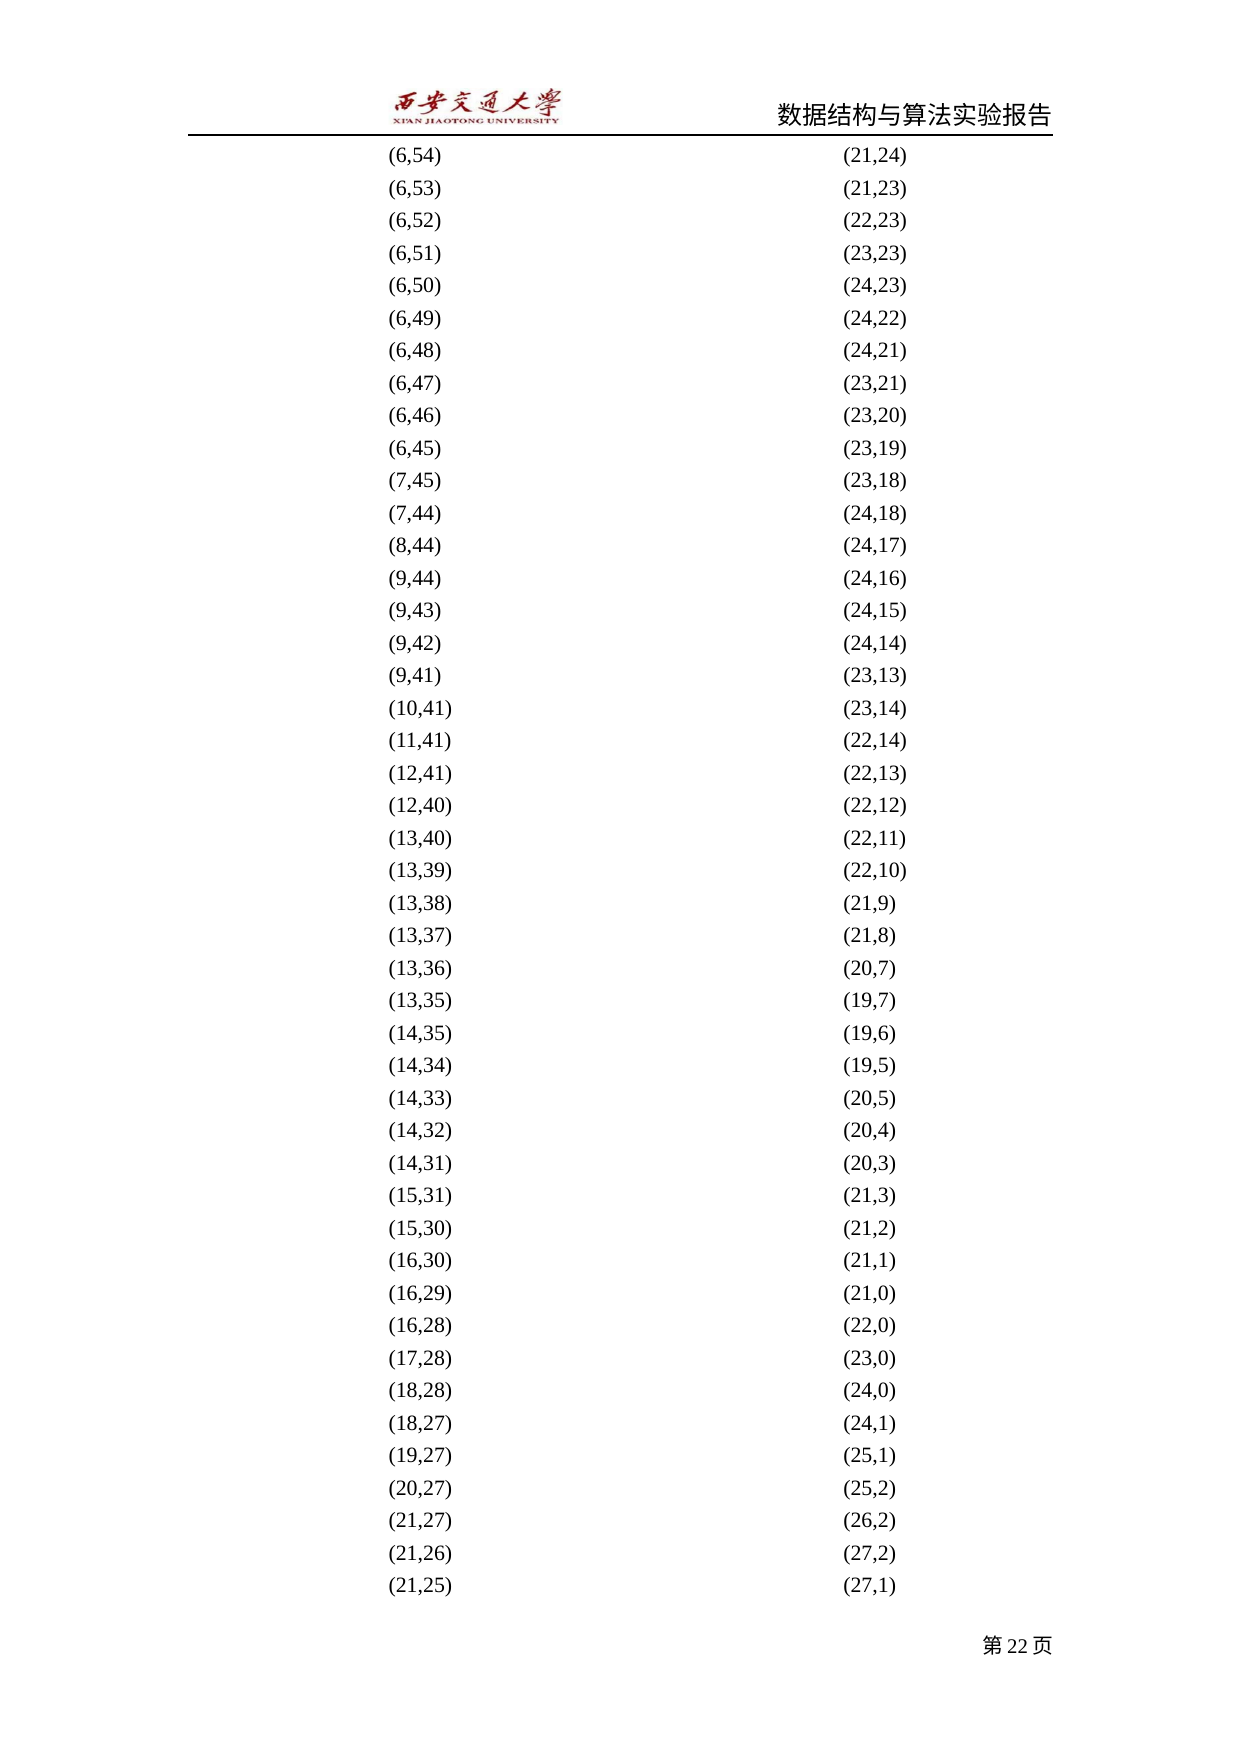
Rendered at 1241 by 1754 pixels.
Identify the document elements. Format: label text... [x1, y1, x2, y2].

text (21,27) [187, 1503, 598, 1536]
text (23,20) [642, 398, 1053, 431]
text (15,31) [187, 1178, 598, 1211]
text (17,28) [187, 1341, 598, 1373]
text (6,47) [187, 366, 598, 398]
text (24,22) [642, 301, 1053, 333]
text (20,5) [642, 1081, 1053, 1113]
text (6,51) [187, 236, 598, 268]
text (21,9) [642, 886, 1053, 918]
text (19,7) [642, 983, 1053, 1016]
text (23,14) [642, 691, 1053, 723]
text (14,32) [187, 1113, 598, 1146]
text (13,35) [187, 983, 598, 1016]
text (18,27) [187, 1406, 598, 1438]
text (19,6) [642, 1016, 1053, 1048]
text (6,50) [187, 268, 598, 301]
text (6,46) [187, 398, 598, 431]
text (23,18) [642, 463, 1053, 496]
text (14,34) [187, 1048, 598, 1081]
text (18,28) [187, 1373, 598, 1406]
text (6,52) [187, 203, 598, 236]
text (6,48) [187, 333, 598, 366]
text (22,12) [642, 788, 1053, 821]
text (13,38) [187, 886, 598, 918]
text (14,31) [187, 1146, 598, 1178]
text (21,0) [642, 1276, 1053, 1308]
text (21,2) [642, 1211, 1053, 1243]
text (24,18) [642, 496, 1053, 528]
text (24,1) [642, 1406, 1053, 1438]
text (14,35) [187, 1016, 598, 1048]
text (24,23) [642, 268, 1053, 301]
text (10,41) [187, 691, 598, 723]
text (24,21) [642, 333, 1053, 366]
text (13,37) [187, 918, 598, 951]
text (13,40) [187, 821, 598, 853]
text (24,14) [642, 626, 1053, 658]
text (22,14) [642, 723, 1053, 756]
text (14,33) [187, 1081, 598, 1113]
text (21,3) [642, 1178, 1053, 1211]
text (13,39) [187, 853, 598, 886]
text (6,53) [187, 171, 598, 203]
text (12,41) [187, 756, 598, 788]
text (9,44) [187, 561, 598, 593]
text (21,8) [642, 918, 1053, 951]
picture [388, 88, 564, 125]
text (21,26) [187, 1536, 598, 1568]
text (13,36) [187, 951, 598, 983]
text (25,1) [642, 1438, 1053, 1471]
text (6,45) [187, 431, 598, 463]
text (19,5) [642, 1048, 1053, 1081]
text (7,45) [187, 463, 598, 496]
text (22,0) [642, 1308, 1053, 1341]
text (12,40) [187, 788, 598, 821]
text (22,11) [642, 821, 1053, 853]
text (7,44) [187, 496, 598, 528]
text (24,0) [642, 1373, 1053, 1406]
text (16,29) [187, 1276, 598, 1308]
text (24,17) [642, 528, 1053, 561]
text (21,24) [642, 138, 1053, 171]
text (9,41) [187, 658, 598, 691]
text (20,3) [642, 1146, 1053, 1178]
text (20,7) [642, 951, 1053, 983]
text (6,49) [187, 301, 598, 333]
text (21,23) [642, 171, 1053, 203]
text (19,27) [187, 1438, 598, 1471]
text (23,21) [642, 366, 1053, 398]
text (23,19) [642, 431, 1053, 463]
text (15,30) [187, 1211, 598, 1243]
text (27,1) [642, 1568, 1053, 1601]
text (27,2) [642, 1536, 1053, 1568]
text (24,15) [642, 593, 1053, 626]
text (9,43) [187, 593, 598, 626]
text (20,27) [187, 1471, 598, 1503]
text (9,42) [187, 626, 598, 658]
text (26,2) [642, 1503, 1053, 1536]
text (16,30) [187, 1243, 598, 1276]
text (23,0) [642, 1341, 1053, 1373]
text (11,41) [187, 723, 598, 756]
text (22,10) [642, 853, 1053, 886]
text (22,13) [642, 756, 1053, 788]
text (25,2) [642, 1471, 1053, 1503]
text (23,23) [642, 236, 1053, 268]
text (24,16) [642, 561, 1053, 593]
text (23,13) [642, 658, 1053, 691]
text (20,4) [642, 1113, 1053, 1146]
text (6,54) [187, 138, 598, 171]
text (8,44) [187, 528, 598, 561]
text (16,28) [187, 1308, 598, 1341]
text (21,1) [642, 1243, 1053, 1276]
text (22,23) [642, 203, 1053, 236]
text (21,25) [187, 1568, 598, 1601]
